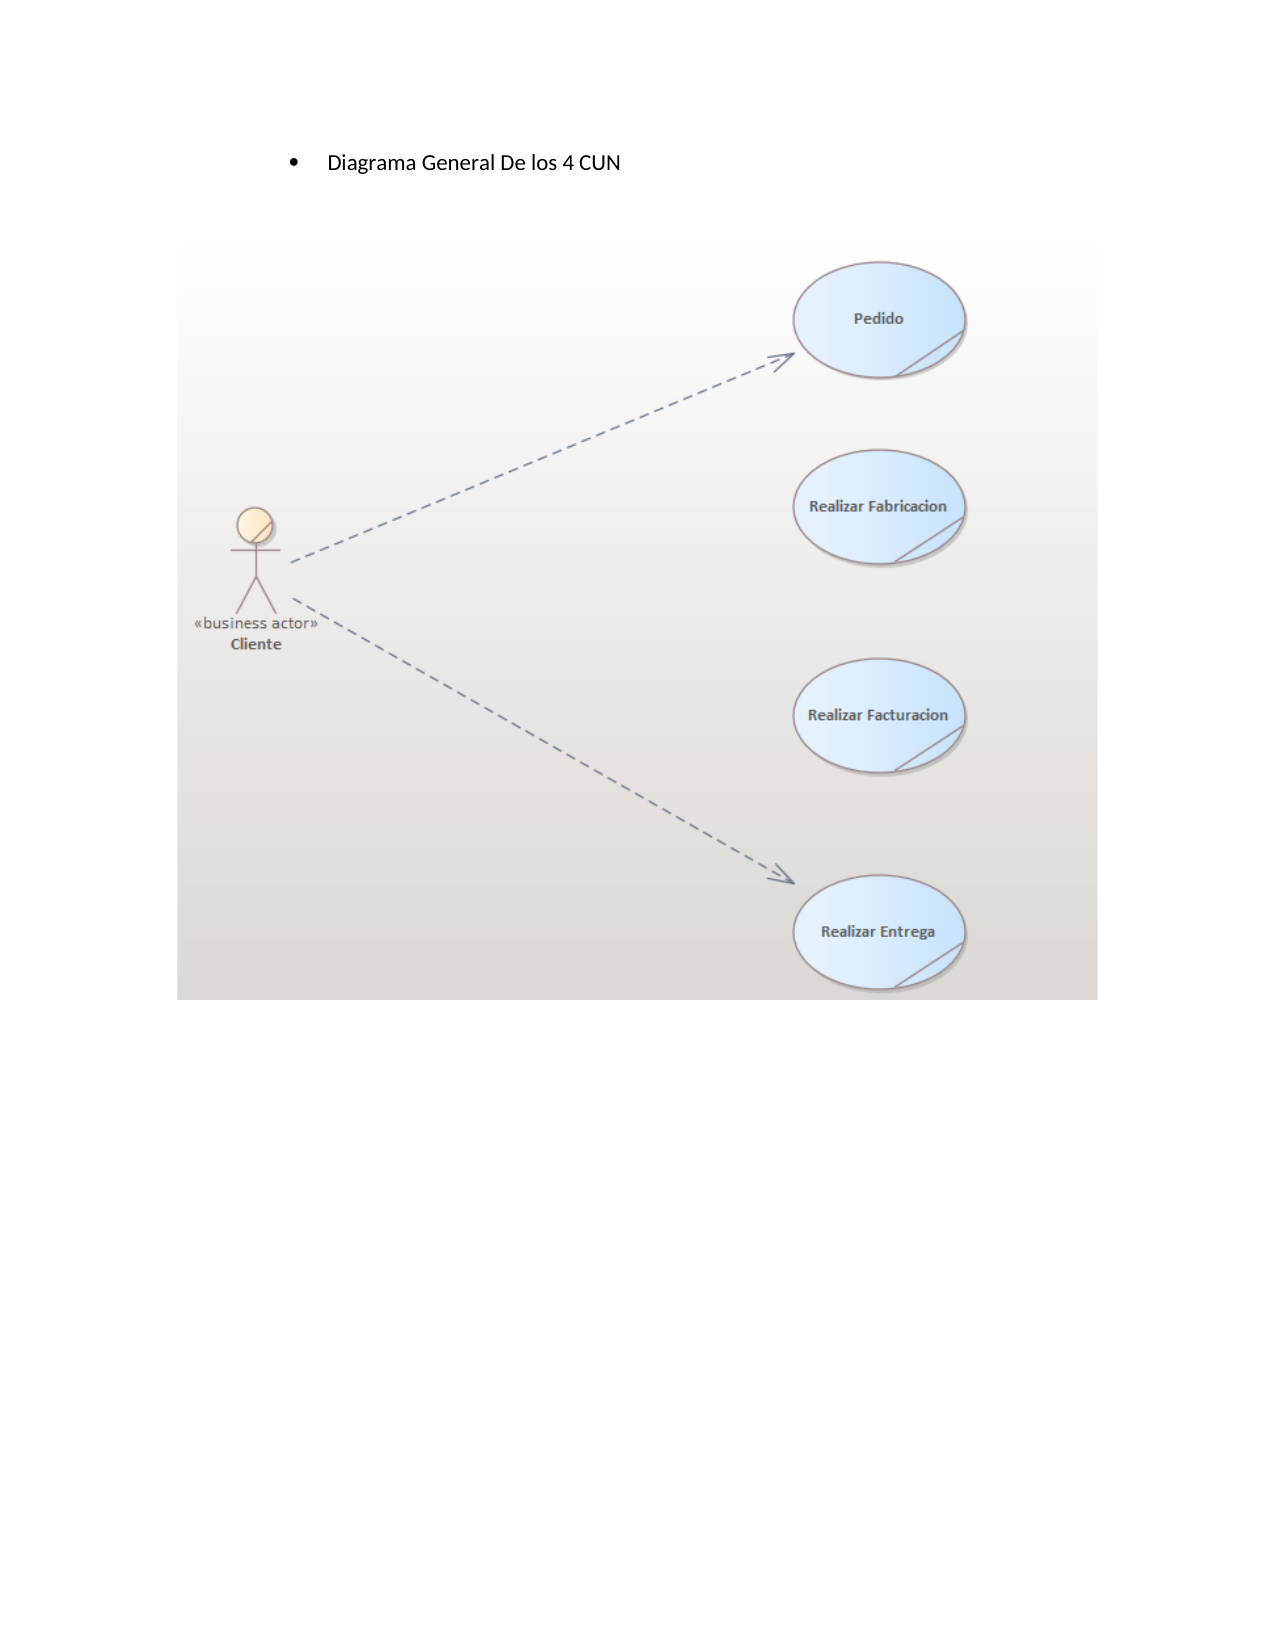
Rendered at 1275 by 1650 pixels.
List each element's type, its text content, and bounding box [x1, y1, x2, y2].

picture [177, 240, 1098, 1000]
list Diagrama General De los 4 CUN [290, 148, 1098, 176]
